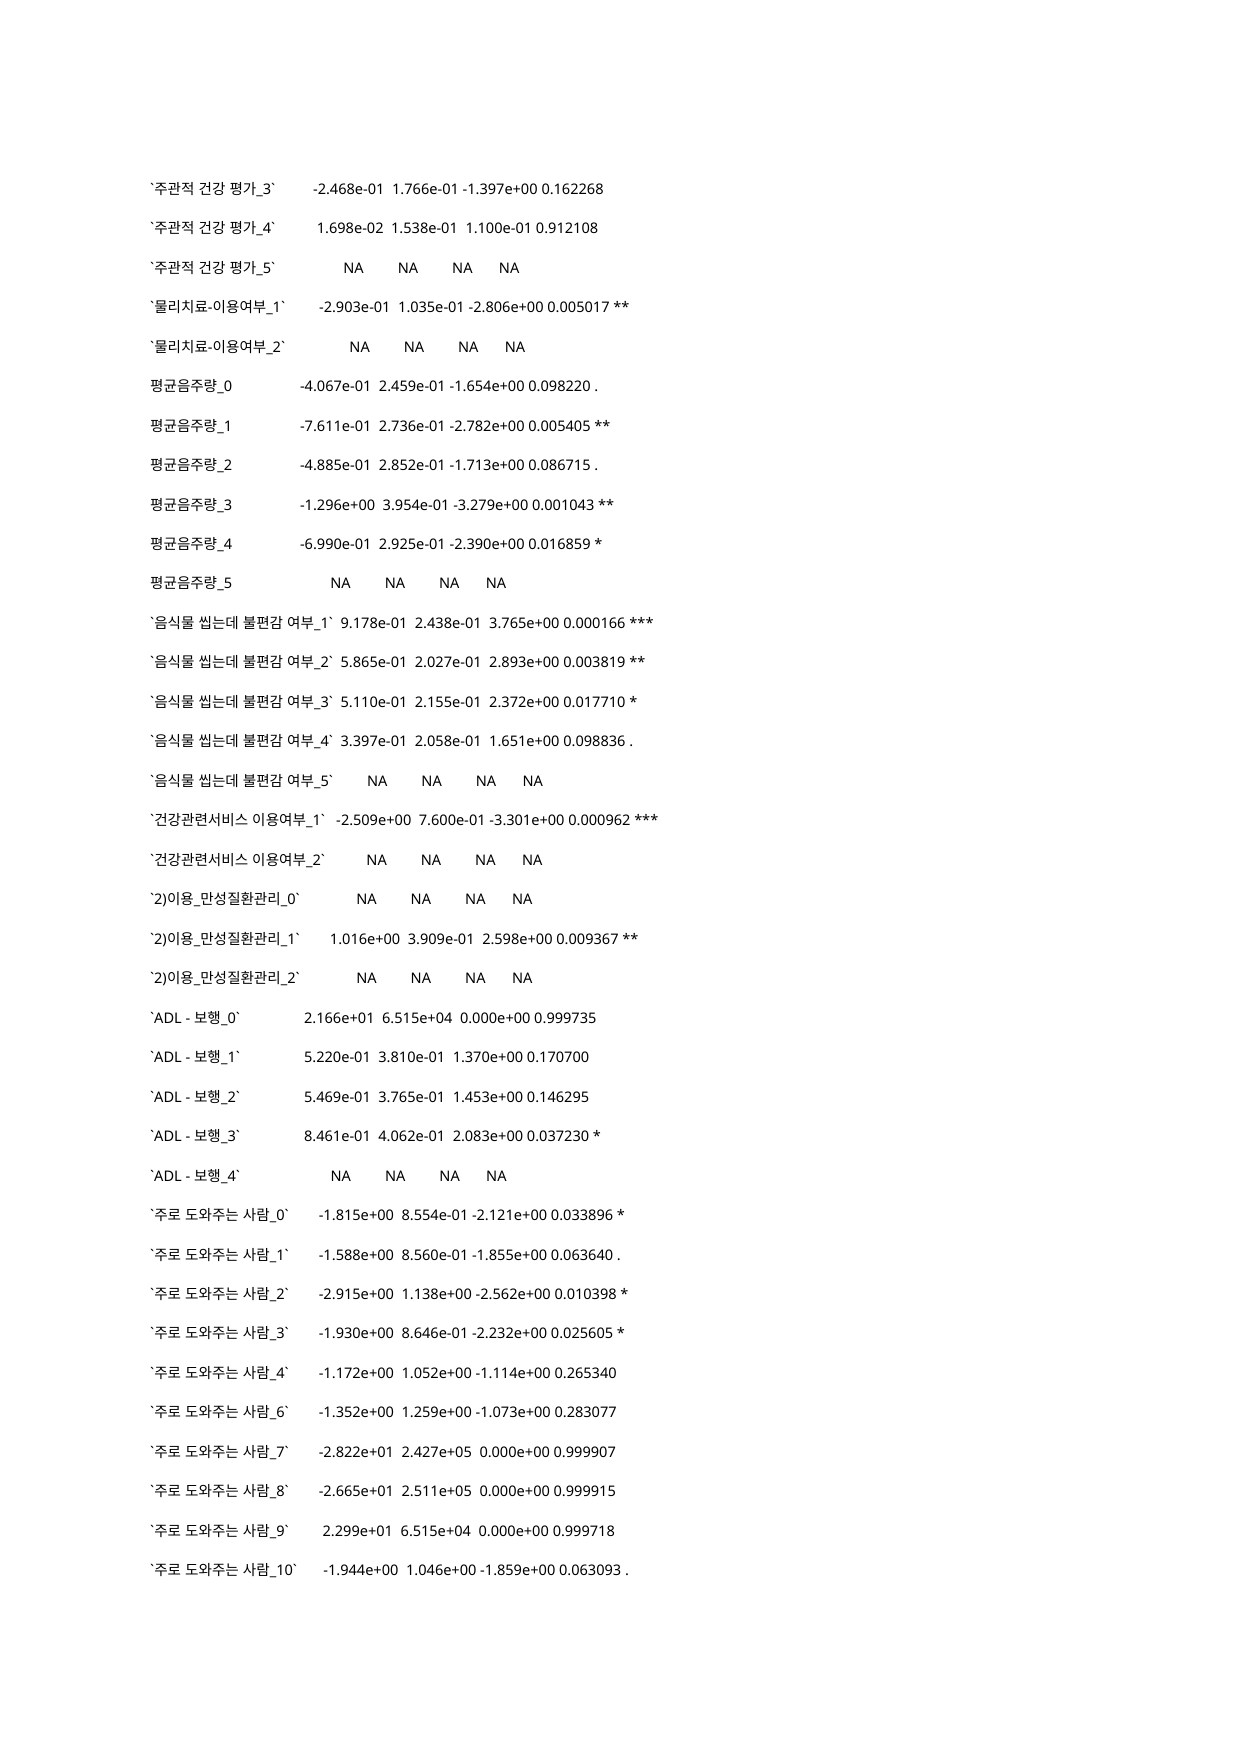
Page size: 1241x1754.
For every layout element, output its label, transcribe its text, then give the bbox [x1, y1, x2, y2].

text 평균음주량_0 -4.067e-01 2.459e-01 -1.654e+00 0.098220 . [150, 374, 1090, 396]
text `음식물 씹는데 불편감 여부_4` 3.397e-01 2.058e-01 1.651e+00 0.098836 . [150, 730, 1090, 751]
text `음식물 씹는데 불편감 여부_2` 5.865e-01 2.027e-01 2.893e+00 0.003819 ** [150, 651, 1090, 672]
text `주로 도와주는 사람_0` -1.815e+00 8.554e-01 -2.121e+00 0.033896 * [150, 1204, 1090, 1225]
text `주로 도와주는 사람_7` -2.822e+01 2.427e+05 0.000e+00 0.999907 [150, 1441, 1090, 1462]
text 평균음주량_4 -6.990e-01 2.925e-01 -2.390e+00 0.016859 * [150, 532, 1090, 554]
text `주관적 건강 평가_4` 1.698e-02 1.538e-01 1.100e-01 0.912108 [150, 217, 1090, 238]
text `건강관련서비스 이용여부_1` -2.509e+00 7.600e-01 -3.301e+00 0.000962 *** [150, 809, 1090, 830]
text `주관적 건강 평가_3` -2.468e-01 1.766e-01 -1.397e+00 0.162268 [150, 177, 1090, 198]
text `ADL - 보행_1` 5.220e-01 3.810e-01 1.370e+00 0.170700 [150, 1046, 1090, 1067]
text `ADL - 보행_4` NA NA NA NA [150, 1164, 1090, 1185]
text `물리치료-이용여부_2` NA NA NA NA [150, 335, 1090, 356]
text `주로 도와주는 사람_4` -1.172e+00 1.052e+00 -1.114e+00 0.265340 [150, 1362, 1090, 1383]
text `주로 도와주는 사람_1` -1.588e+00 8.560e-01 -1.855e+00 0.063640 . [150, 1243, 1090, 1264]
text `음식물 씹는데 불편감 여부_1` 9.178e-01 2.438e-01 3.765e+00 0.000166 *** [150, 611, 1090, 633]
text 평균음주량_5 NA NA NA NA [150, 572, 1090, 593]
text `주로 도와주는 사람_2` -2.915e+00 1.138e+00 -2.562e+00 0.010398 * [150, 1283, 1090, 1304]
text `ADL - 보행_0` 2.166e+01 6.515e+04 0.000e+00 0.999735 [150, 1006, 1090, 1027]
text `건강관련서비스 이용여부_2` NA NA NA NA [150, 848, 1090, 869]
text `주로 도와주는 사람_9` 2.299e+01 6.515e+04 0.000e+00 0.999718 [150, 1519, 1090, 1541]
text 평균음주량_1 -7.611e-01 2.736e-01 -2.782e+00 0.005405 ** [150, 414, 1090, 435]
text 평균음주량_2 -4.885e-01 2.852e-01 -1.713e+00 0.086715 . [150, 453, 1090, 475]
text 평균음주량_3 -1.296e+00 3.954e-01 -3.279e+00 0.001043 ** [150, 493, 1090, 514]
text `2)이용_만성질환관리_0` NA NA NA NA [150, 888, 1090, 909]
text `2)이용_만성질환관리_2` NA NA NA NA [150, 967, 1090, 988]
text `2)이용_만성질환관리_1` 1.016e+00 3.909e-01 2.598e+00 0.009367 ** [150, 927, 1090, 948]
text `주관적 건강 평가_5` NA NA NA NA [150, 256, 1090, 277]
text `주로 도와주는 사람_3` -1.930e+00 8.646e-01 -2.232e+00 0.025605 * [150, 1322, 1090, 1343]
text `음식물 씹는데 불편감 여부_5` NA NA NA NA [150, 769, 1090, 791]
text `주로 도와주는 사람_8` -2.665e+01 2.511e+05 0.000e+00 0.999915 [150, 1480, 1090, 1501]
text `음식물 씹는데 불편감 여부_3` 5.110e-01 2.155e-01 2.372e+00 0.017710 * [150, 690, 1090, 712]
text `물리치료-이용여부_1` -2.903e-01 1.035e-01 -2.806e+00 0.005017 ** [150, 296, 1090, 317]
text `주로 도와주는 사람_6` -1.352e+00 1.259e+00 -1.073e+00 0.283077 [150, 1401, 1090, 1422]
text `ADL - 보행_3` 8.461e-01 4.062e-01 2.083e+00 0.037230 * [150, 1125, 1090, 1146]
text `주로 도와주는 사람_10` -1.944e+00 1.046e+00 -1.859e+00 0.063093 . [150, 1559, 1090, 1580]
text `ADL - 보행_2` 5.469e-01 3.765e-01 1.453e+00 0.146295 [150, 1085, 1090, 1106]
